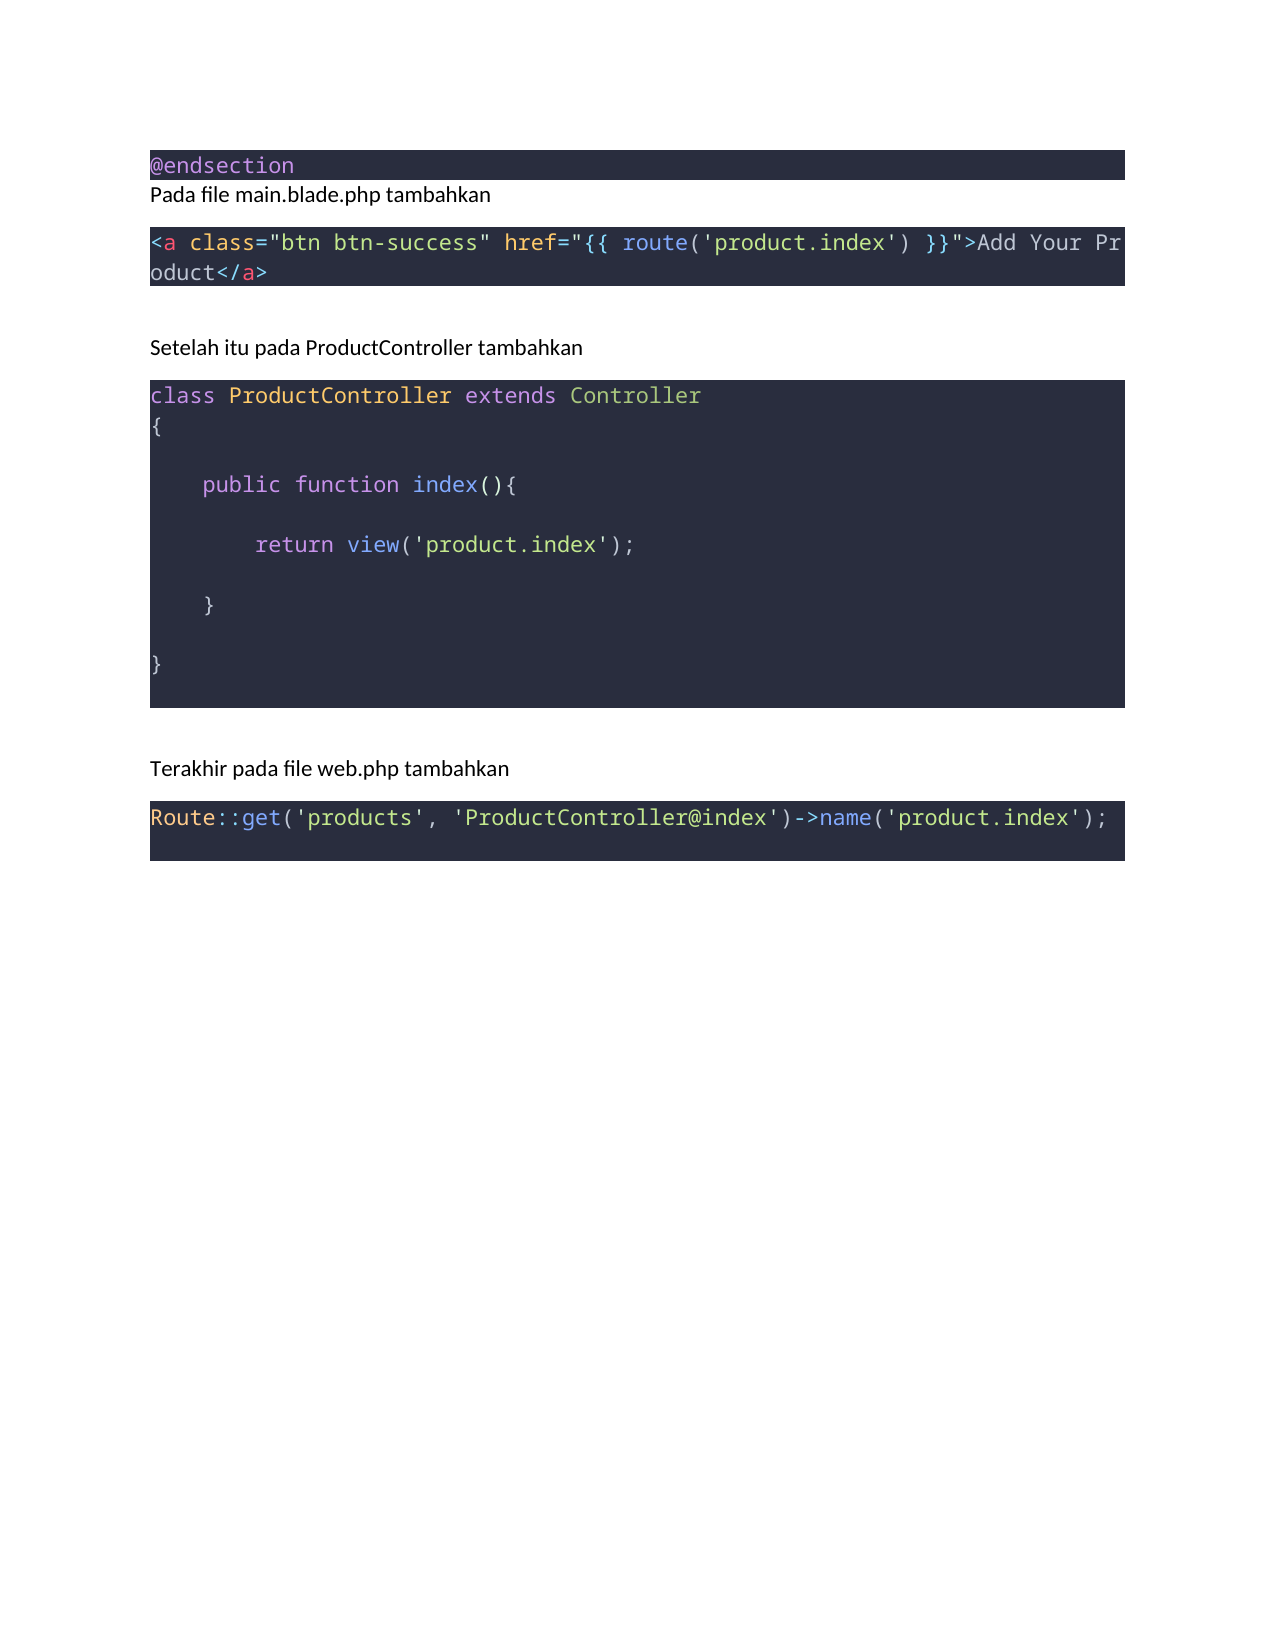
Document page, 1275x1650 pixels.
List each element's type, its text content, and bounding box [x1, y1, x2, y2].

text Route::get('products', 'ProductController@index')->name('product.index'); [150, 801, 1125, 831]
text } [150, 588, 1125, 618]
text Terakhir pada file web.php tambahkan [150, 754, 1125, 783]
text Setelah itu pada ProductController tambahkan [150, 333, 1125, 361]
text @endsection [150, 150, 1125, 180]
text Pada file main.blade.php tambahkan [150, 180, 1125, 208]
text <a class="btn btn-success" href="{{ route('product.index') }}">Add Your Product</a> [150, 227, 1125, 286]
text public function index(){ [150, 469, 1125, 499]
text class ProductController extends Controller [150, 380, 1125, 410]
text { [150, 410, 1125, 439]
text } [150, 648, 1125, 678]
text return view('product.index'); [150, 529, 1125, 559]
